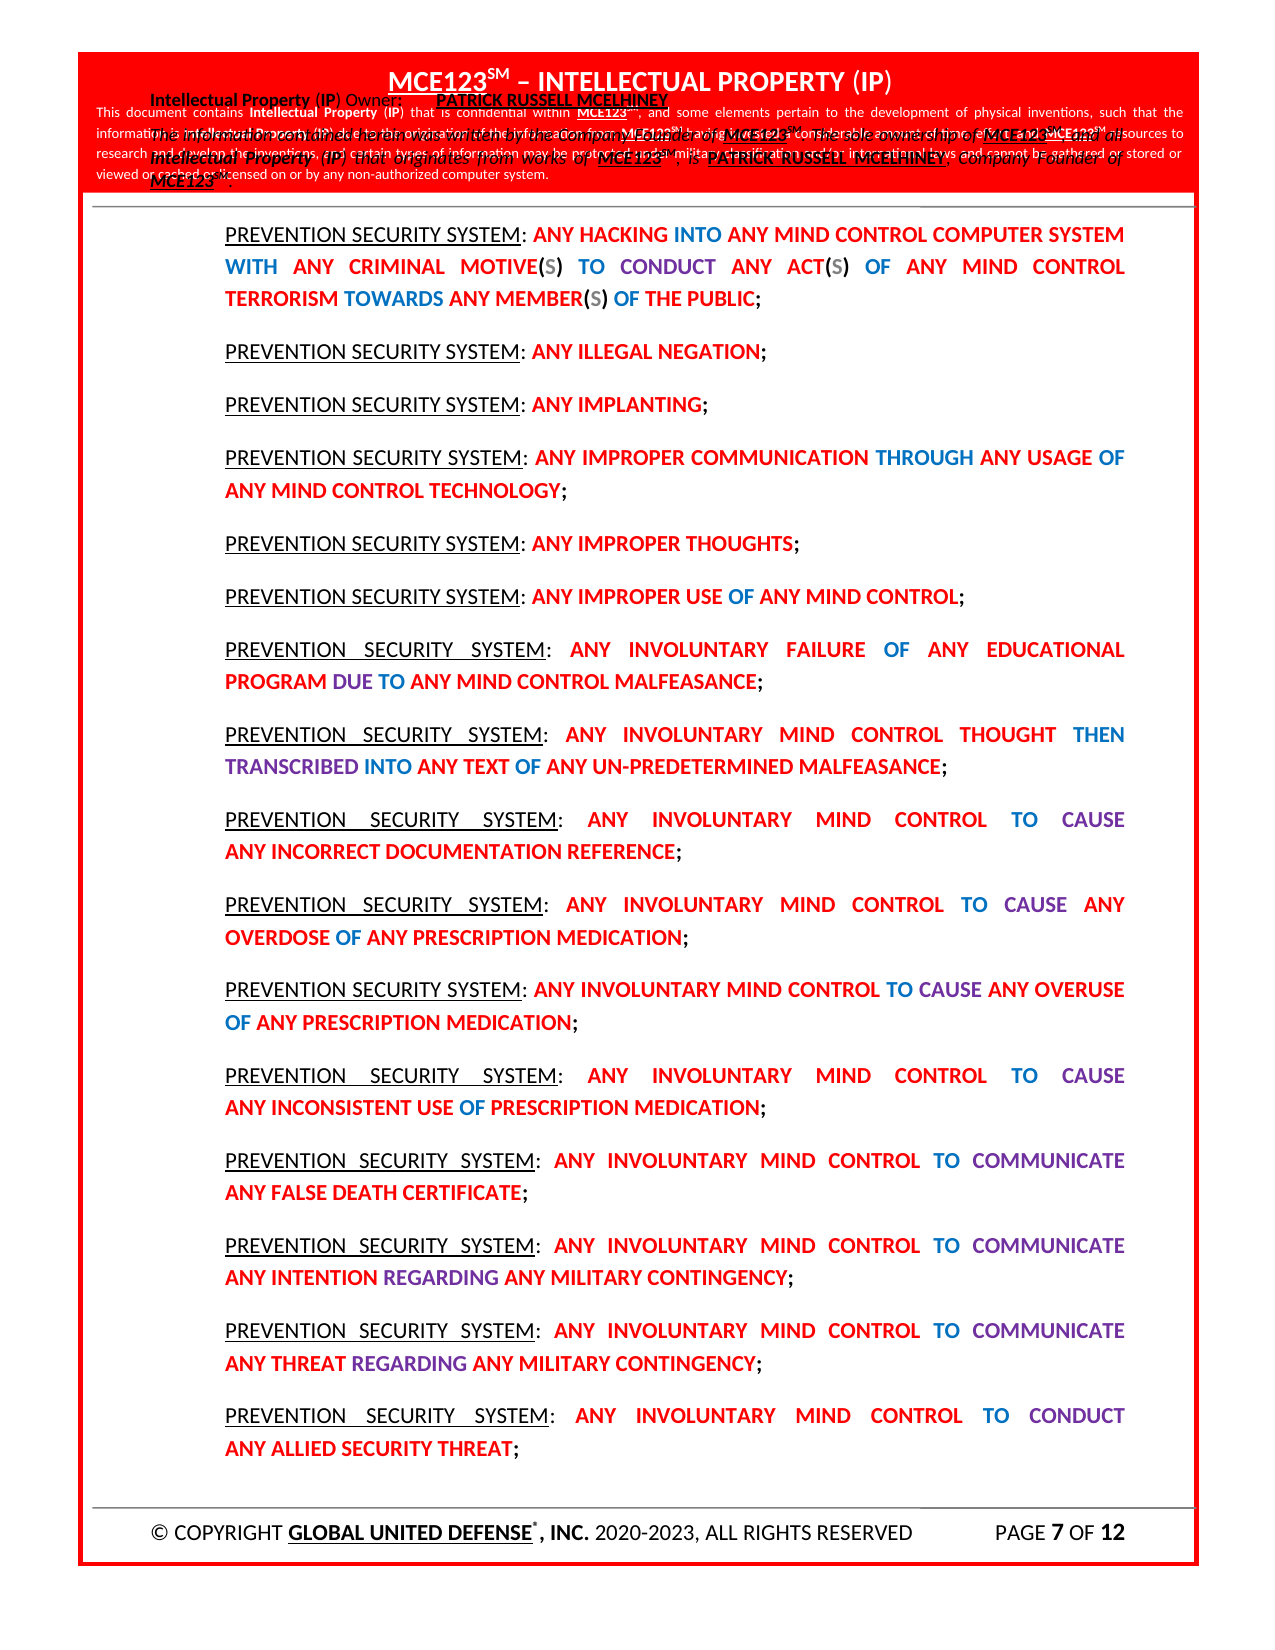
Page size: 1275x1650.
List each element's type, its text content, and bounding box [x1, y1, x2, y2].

text PREVENTION SECURITY SYSTEM: ANY IMPROPER COMMUNICATION THROUGH ANY USAGE OF ANY MIND CONTROL TECHNOLOGY; [225, 443, 1125, 504]
text PREVENTION SECURITY SYSTEM: ANY INVOLUNTARY MIND CONTROL TO CAUSE ANY OVERUSE OF ANY PRESCRIPTION MEDICATION; [225, 976, 1125, 1036]
text PREVENTION SECURITY SYSTEM: ANY INVOLUNTARY MIND CONTROL THOUGHT THEN TRANSCRIBED INTO ANY TEXT OF ANY UN-PREDETERMINED MALFEASANCE; [225, 720, 1125, 780]
text PREVENTION SECURITY SYSTEM: ANY INVOLUNTARY MIND CONTROL TO CAUSE ANY OVERDOSE OF ANY PRESCRIPTION MEDICATION; [225, 890, 1125, 951]
text PREVENTION SECURITY SYSTEM: ANY INVOLUNTARY MIND CONTROL TO COMMUNICATE ANY FALSE DEATH CERTIFICATE; [225, 1146, 1125, 1206]
text PREVENTION SECURITY SYSTEM: ANY IMPROPER USE OF ANY MIND CONTROL; [225, 582, 1125, 610]
text PREVENTION SECURITY SYSTEM: ANY INVOLUNTARY MIND CONTROL TO CAUSE ANY INCONSISTENT USE OF PRESCRIPTION MEDICATION; [225, 1061, 1125, 1121]
text PREVENTION SECURITY SYSTEM: ANY INVOLUNTARY MIND CONTROL TO COMMUNICATE ANY INTENTION REGARDING ANY MILITARY CONTINGENCY; [225, 1231, 1125, 1291]
text PREVENTION SECURITY SYSTEM: ANY INVOLUNTARY MIND CONTROL TO CONDUCT ANY ALLIED SECURITY THREAT; [225, 1402, 1125, 1462]
text PREVENTION SECURITY SYSTEM: ANY HACKING INTO ANY MIND CONTROL COMPUTER SYSTEM WITH ANY CRIMINAL MOTIVE(S) TO CONDUCT ANY ACT(S) OF ANY MIND CONTROL TERRORISM TOWARDS ANY MEMBER(S) OF THE PUBLIC; [225, 220, 1125, 312]
text PREVENTION SECURITY SYSTEM: ANY INVOLUNTARY MIND CONTROL TO CAUSE ANY INCORRECT DOCUMENTATION REFERENCE; [225, 805, 1125, 865]
text PREVENTION SECURITY SYSTEM: ANY INVOLUNTARY FAILURE OF ANY EDUCATIONAL PROGRAM DUE TO ANY MIND CONTROL MALFEASANCE; [225, 635, 1125, 695]
text PREVENTION SECURITY SYSTEM: ANY INVOLUNTARY MIND CONTROL TO COMMUNICATE ANY THREAT REGARDING ANY MILITARY CONTINGENCY; [225, 1316, 1125, 1377]
text PREVENTION SECURITY SYSTEM: ANY IMPLANTING; [225, 391, 1125, 418]
text PREVENTION SECURITY SYSTEM: ANY ILLEGAL NEGATION; [225, 337, 1125, 366]
text PREVENTION SECURITY SYSTEM: ANY IMPROPER THOUGHTS; [225, 529, 1125, 557]
